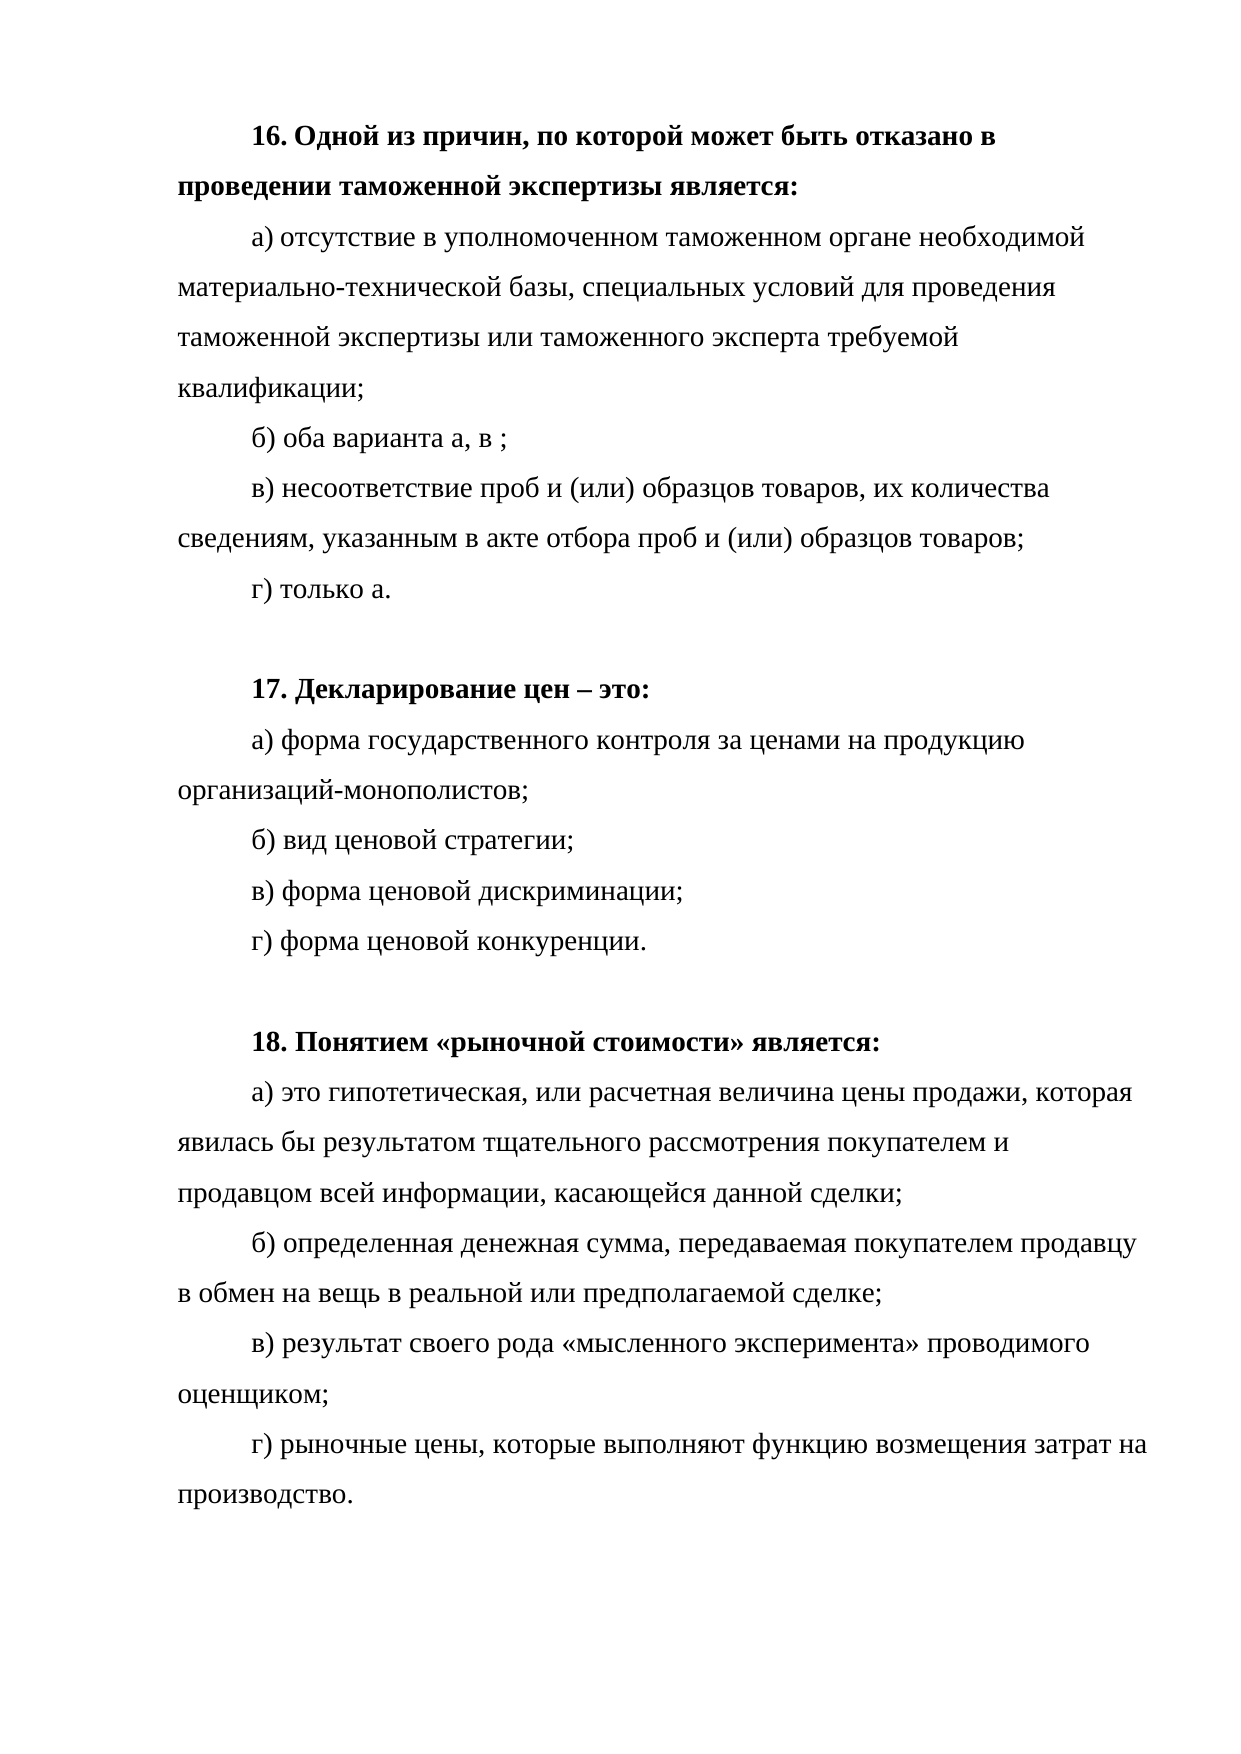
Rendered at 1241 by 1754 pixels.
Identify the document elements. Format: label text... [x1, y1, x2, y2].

text 18. Понятием «рыночной стоимости» является: [177, 1024, 1152, 1057]
text а) форма государственного контроля за ценами на продукцию организаций-монополистов; [177, 722, 1152, 806]
text г) форма ценовой конкуренции. [177, 923, 1152, 957]
text б) оба варианта а, в ; [177, 420, 1152, 453]
text 16. Одной из причин, по которой может быть отказано в проведении таможенной экспертизы является: [177, 118, 1152, 202]
text в) форма ценовой дискриминации; [177, 873, 1152, 906]
text а) это гипотетическая, или расчетная величина цены продажи, которая явилась бы результатом тщательного рассмотрения покупателем и продавцом всей информации, касающейся данной сделки; [177, 1074, 1152, 1208]
text в) несоответствие проб и (или) образцов товаров, их количества сведениям, указанным в акте отбора проб и (или) образцов товаров; [177, 470, 1152, 554]
text г) рыночные цены, которые выполняют функцию возмещения затрат на производство. [177, 1426, 1152, 1510]
text 17. Декларирование цен – это: [177, 672, 1152, 705]
text б) вид ценовой стратегии; [177, 822, 1152, 856]
text г) только а. [177, 571, 1152, 604]
text а) отсутствие в уполномоченном таможенном органе необходимой материально-технической базы, специальных условий для проведения таможенной экспертизы или таможенного эксперта требуемой квалификации; [177, 219, 1152, 403]
text б) определенная денежная сумма, передаваемая покупателем продавцу в обмен на вещь в реальной или предполагаемой сделке; [177, 1225, 1152, 1309]
text в) результат своего рода «мысленного эксперимента» проводимого оценщиком; [177, 1326, 1152, 1409]
